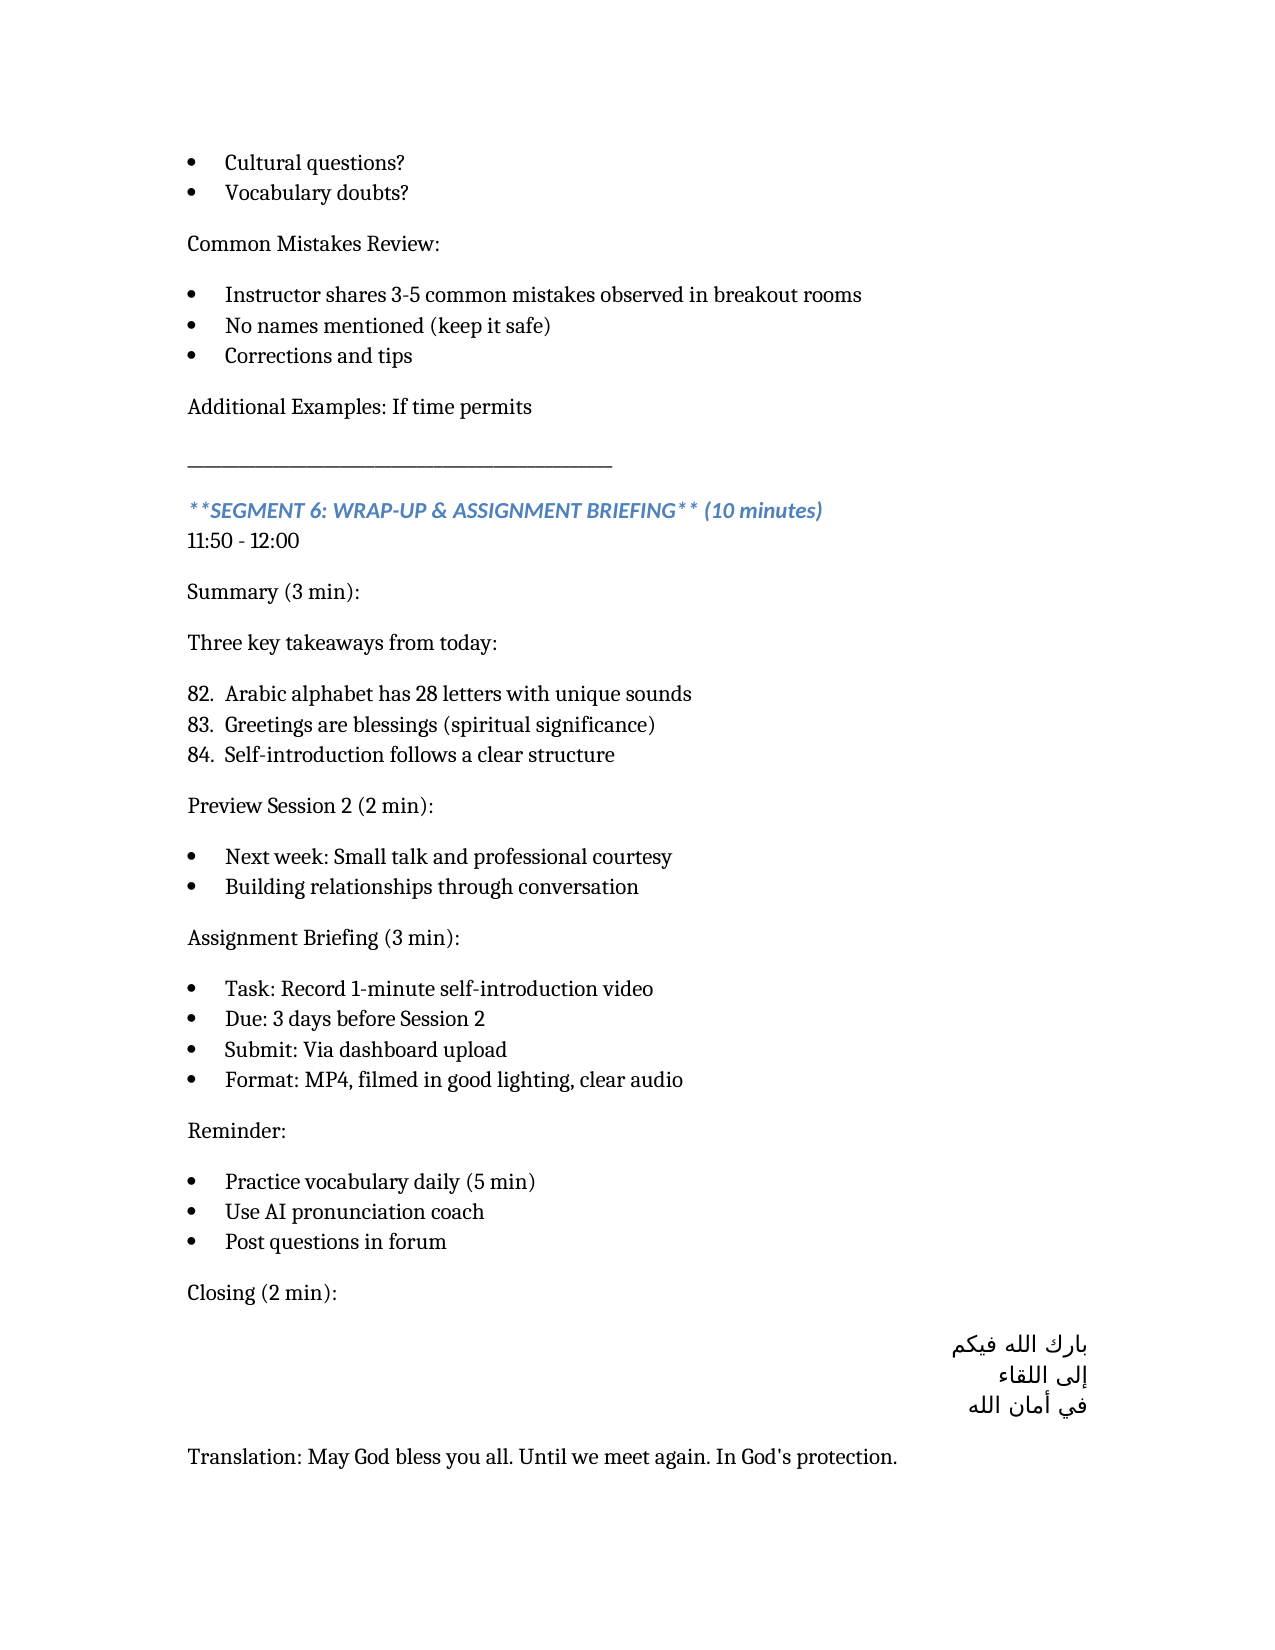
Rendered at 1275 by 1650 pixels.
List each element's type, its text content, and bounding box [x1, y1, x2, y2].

text 11:50 - 12:00 [187, 528, 1087, 554]
list Use AI pronunciation coach [187, 1199, 1087, 1225]
text Assignment Briefing (3 min): [187, 925, 1087, 951]
list Submit: Via dashboard upload [187, 1036, 1087, 1063]
text Translation: May God bless you all. Until we meet again. In God's protection. [187, 1444, 1087, 1470]
list Due: 3 days before Session 2 [187, 1006, 1087, 1032]
text Preview Session 2 (2 min): [187, 793, 1087, 819]
text Common Mistakes Review: [187, 231, 1087, 258]
list No names mentioned (keep it safe) [187, 312, 1087, 339]
list Instructor shares 3-5 common mistakes observed in breakout rooms [187, 282, 1087, 309]
list Corrections and tips [187, 343, 1087, 369]
text Closing (2 min): [187, 1280, 1087, 1306]
list Arabic alphabet has 28 letters with unique sounds [187, 681, 1087, 707]
list Post questions in forum [187, 1229, 1087, 1255]
list Building relationships through conversation [187, 874, 1087, 900]
list Self-introduction follows a clear structure [187, 742, 1087, 768]
subtitle **SEGMENT 6: WRAP-UP & ASSIGNMENT BRIEFING** (10 minutes) [187, 496, 1087, 524]
text Summary (3 min): [187, 579, 1087, 605]
list Next week: Small talk and professional courtesy [187, 844, 1087, 870]
text Three key takeaways from today: [187, 630, 1087, 656]
list Cultural questions? [187, 150, 1087, 176]
text __________________________________________________ [187, 445, 1087, 471]
text Additional Examples: If time permits [187, 394, 1087, 420]
list Practice vocabulary daily (5 min) [187, 1169, 1087, 1195]
list Format: MP4, filmed in good lighting, clear audio [187, 1067, 1087, 1093]
text Reminder: [187, 1118, 1087, 1144]
list Task: Record 1-minute self-introduction video [187, 976, 1087, 1002]
list Vocabulary doubts? [187, 180, 1087, 207]
list Greetings are blessings (spiritual significance) [187, 711, 1087, 738]
text بارك الله فيكم إلى اللقاء في أمان الله [187, 1331, 1087, 1419]
